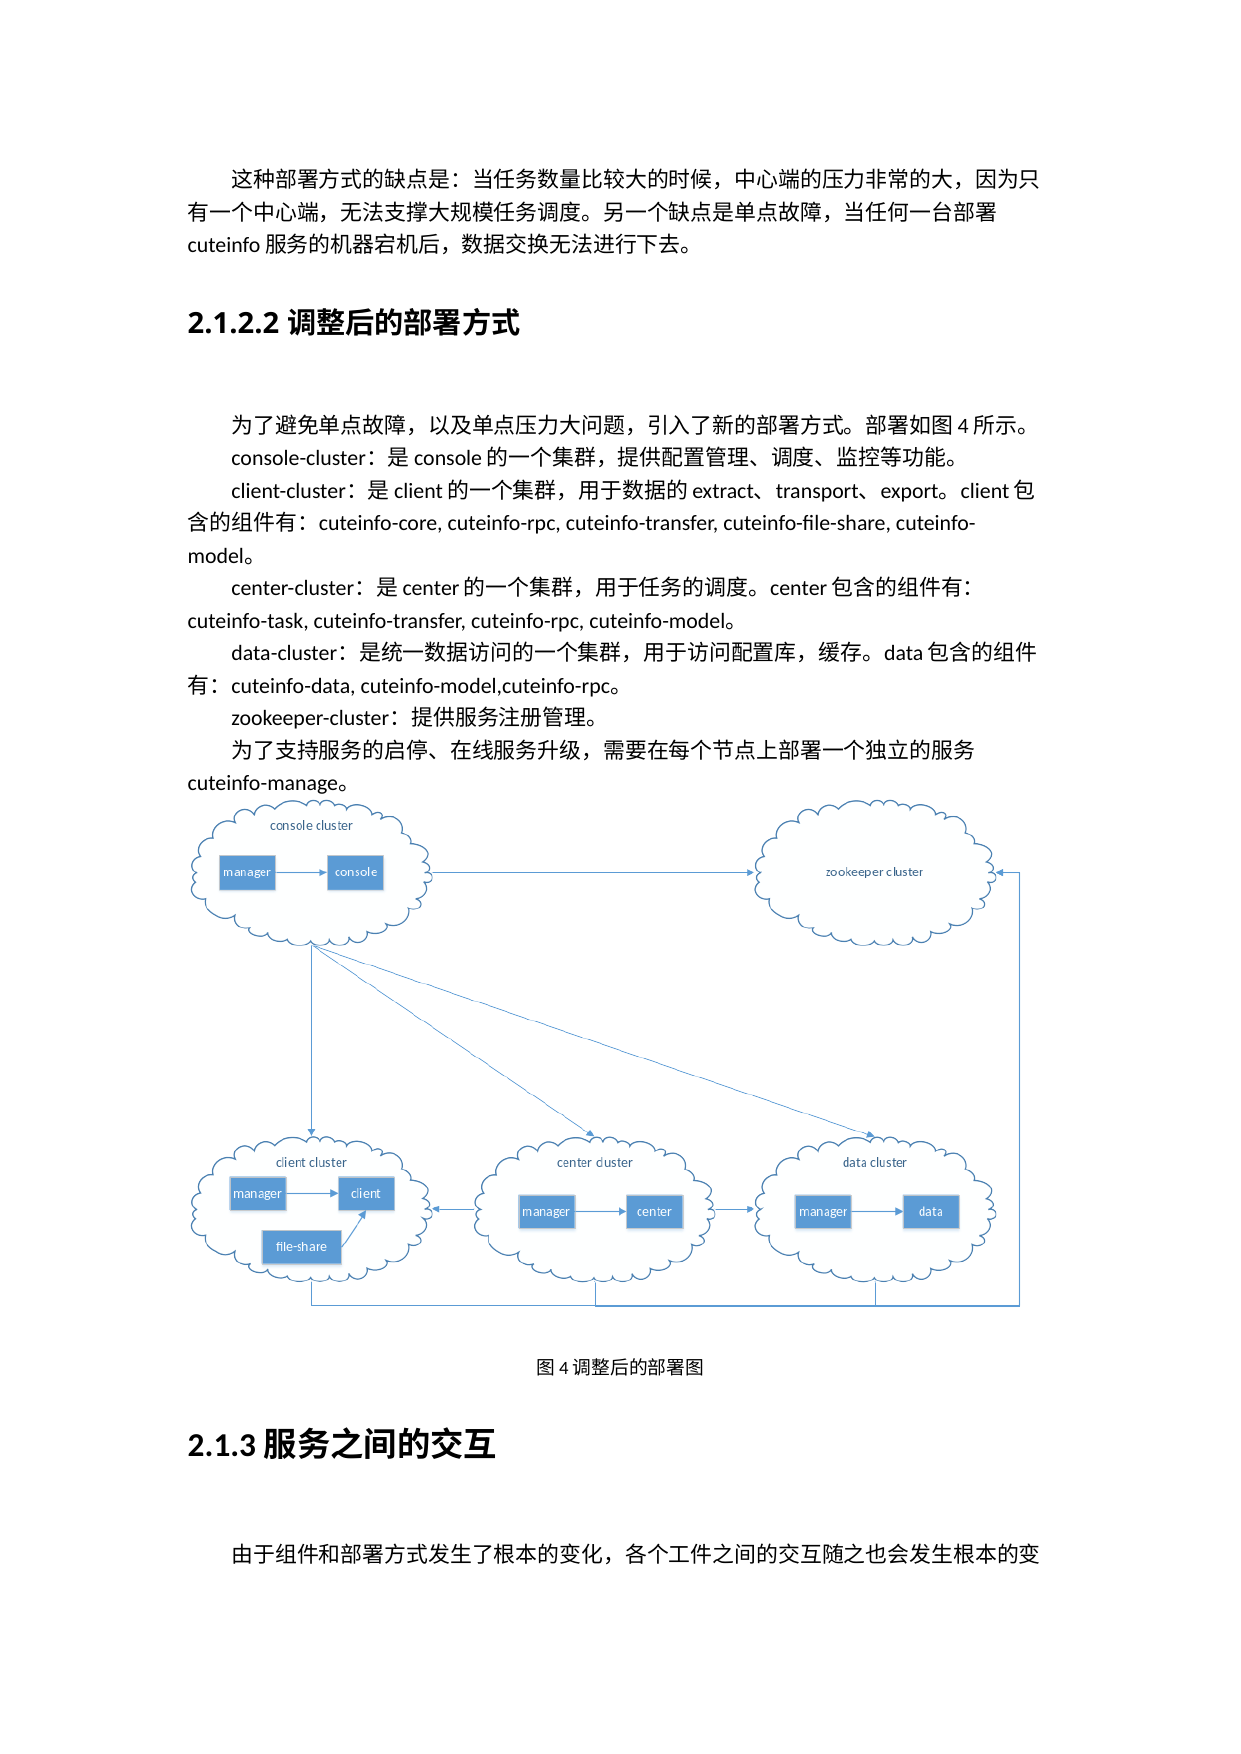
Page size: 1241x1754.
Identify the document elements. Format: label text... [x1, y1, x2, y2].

text 为了支持服务的启停、在线服务升级，需要在每个节点上部署一个独立的服务cuteinfo-manage。 [187, 732, 1053, 797]
text client-cluster：是client的一个集群，用于数据的extract、transport、export。client包含的组件有：cuteinfo-core, cuteinfo-rpc, cuteinfo-transfer, cuteinfo-file-share, cuteinfo-model。 [187, 472, 1053, 570]
text 为了避免单点故障，以及单点压力大问题，引入了新的部署方式。部署如图4所示。 [187, 407, 1053, 440]
text center-cluster：是center的一个集群，用于任务的调度。center包含的组件有：cuteinfo-task, cuteinfo-transfer, cuteinfo-rpc, cuteinfo-model。 [187, 570, 1053, 635]
subtitle 2.1.3 服务之间的交互 [187, 1409, 1053, 1474]
text 图4 调整后的部署图 [187, 1350, 1053, 1382]
text zookeeper-cluster：提供服务注册管理。 [187, 700, 1053, 732]
text 这种部署方式的缺点是：当任务数量比较大的时候，中心端的压力非常的大，因为只有一个中心端，无法支撑大规模任务调度。另一个缺点是单点故障，当任何一台部署cuteinfo服务的机器宕机后，数据交换无法进行下去。 [187, 162, 1053, 259]
subtitle 2.1.2.2 调整后的部署方式 [187, 289, 1053, 354]
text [187, 1537, 1053, 1569]
text data-cluster：是统一数据访问的一个集群，用于访问配置库，缓存。data包含的组件有：cuteinfo-data, cuteinfo-model,cuteinfo-rpc。 [187, 635, 1053, 700]
text console-cluster：是console的一个集群，提供配置管理、调度、监控等功能。 [187, 440, 1053, 472]
